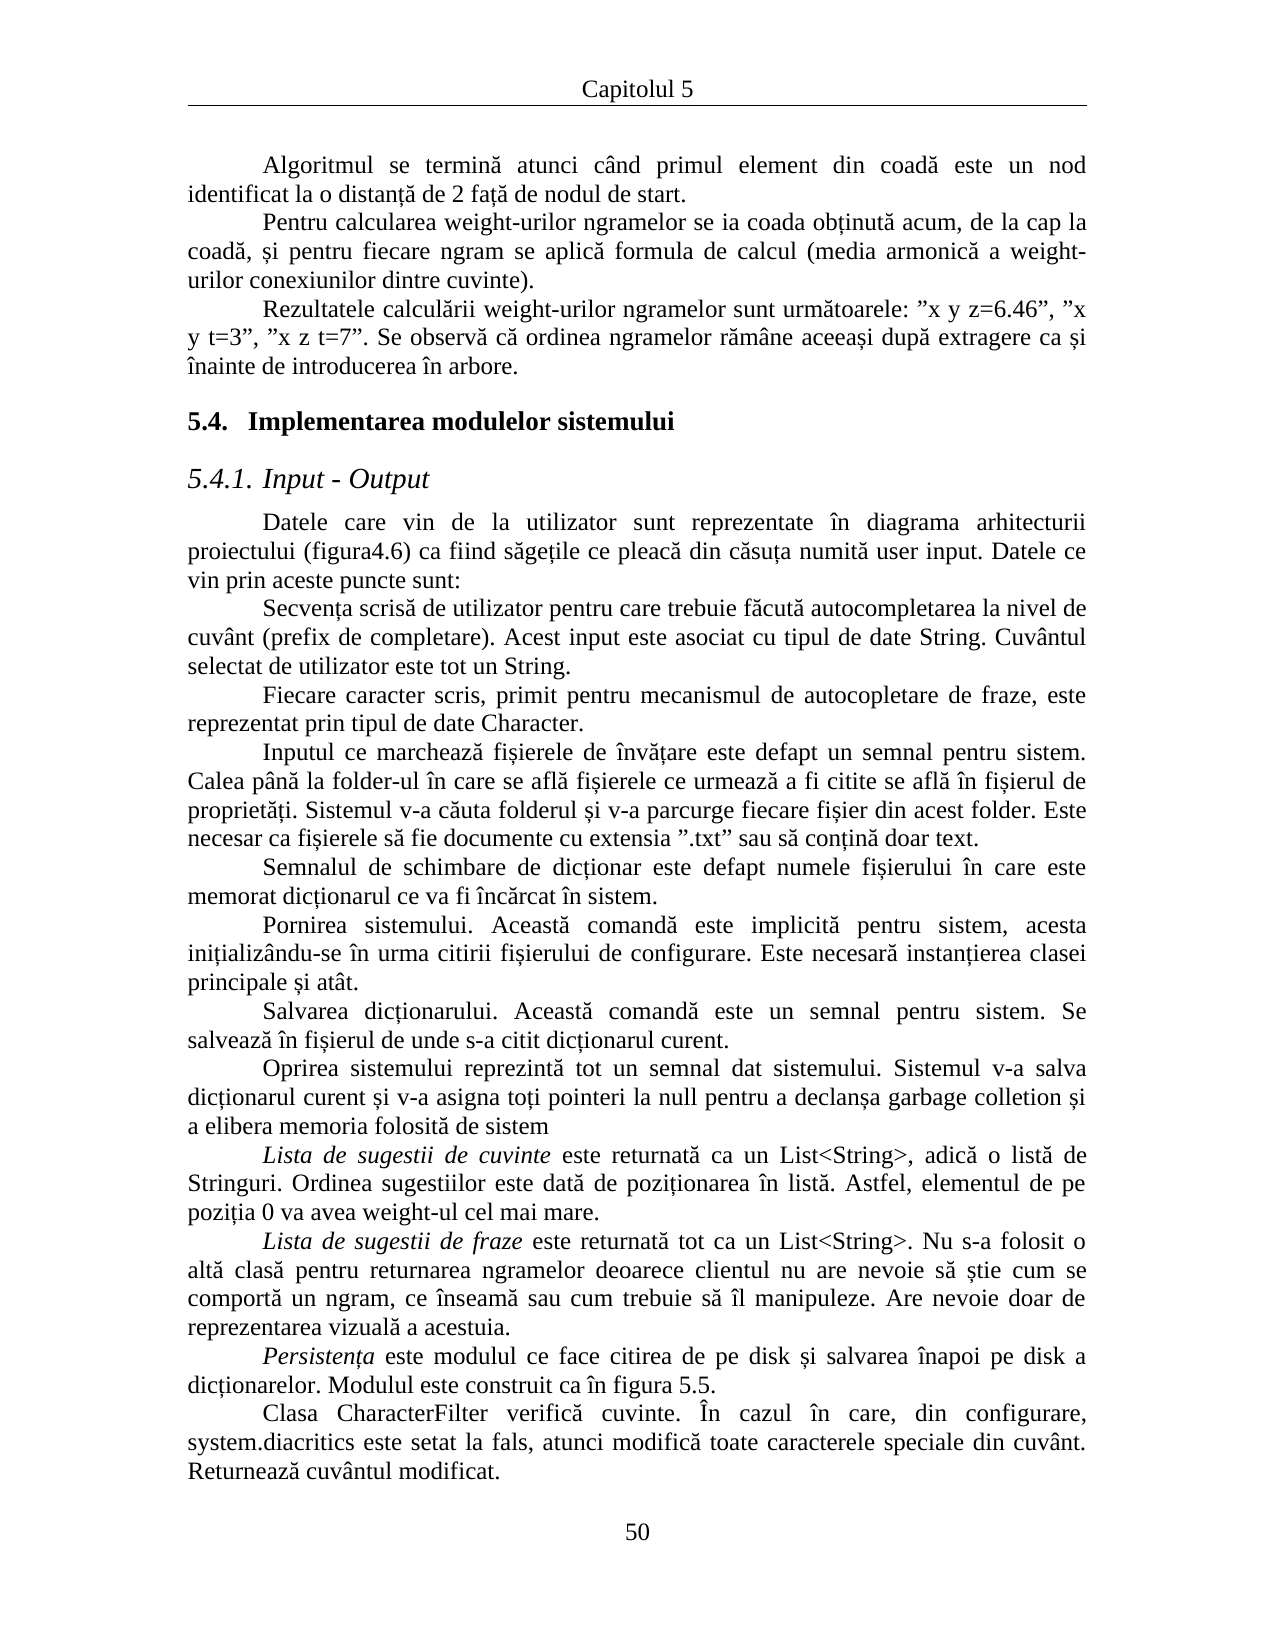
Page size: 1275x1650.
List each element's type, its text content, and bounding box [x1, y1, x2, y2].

text Rezultatele calculării weight-urilor ngramelor sunt următoarele: ”x y z=6.46”, ”x y t=3”, ”x z t=7”. Se observă că ordinea ngramelor rămâne aceeași după extragere ca și înainte de introducerea în arbore. [187, 294, 1087, 380]
text Lista de sugestii de cuvinte este returnată ca un List<String>, adică o listă de Stringuri. Ordinea sugestiilor este dată de poziționarea în listă. Astfel, elementul de pe poziția 0 va avea weight-ul cel mai mare. [187, 1140, 1087, 1226]
text Oprirea sistemului reprezintă tot un semnal dat sistemului. Sistemul v-a salva dicționarul curent și v-a asigna toți pointeri la null pentru a declanșa garbage colletion și a elibera memoria folosită de sistem [187, 1053, 1087, 1140]
text Pornirea sistemului. Această comandă este implicită pentru sistem, acesta inițializându-se în urma citirii fișierului de configurare. Este necesară instanțierea clasei principale și atât. [187, 910, 1087, 996]
text Clasa CharacterFilter verifică cuvinte. În cazul în care, din configurare, system.diacritics este setat la fals, atunci modifică toate caracterele speciale din cuvânt. Returnează cuvântul modificat. [187, 1398, 1087, 1485]
text Semnalul de schimbare de dicționar este defapt numele fișierului în care este memorat dicționarul ce va fi încărcat în sistem. [187, 852, 1087, 910]
text Salvarea dicționarului. Această comandă este un semnal pentru sistem. Se salvează în fișierul de unde s-a citit dicționarul curent. [187, 996, 1087, 1053]
subtitle Implementarea modulelor sistemului [187, 405, 1087, 436]
text Fiecare caracter scris, primit pentru mecanismul de autocopletare de fraze, este reprezentat prin tipul de date Character. [187, 680, 1087, 737]
text Algoritmul se termină atunci când primul element din coadă este un nod identificat la o distanță de 2 față de nodul de start. [187, 150, 1087, 207]
subtitle Input - Output [187, 461, 1087, 495]
text Inputul ce marchează fișierele de învățare este defapt un semnal pentru sistem. Calea până la folder-ul în care se află fișierele ce urmează a fi citite se află în fișierul de proprietăți. Sistemul v-a căuta folderul și v-a parcurge fiecare fișier din acest folder. Este necesar ca fișierele să fie documente cu extensia ”.txt” sau să conțină doar text. [187, 737, 1087, 852]
text Datele care vin de la utilizator sunt reprezentate în diagrama arhitecturii proiectului (figura4.6) ca fiind săgețile ce pleacă din căsuța numită user input. Datele ce vin prin aceste puncte sunt: [187, 507, 1087, 593]
text Pentru calcularea weight-urilor ngramelor se ia coada obținută acum, de la cap la coadă, și pentru fiecare ngram se aplică formula de calcul (media armonică a weight-urilor conexiunilor dintre cuvinte). [187, 207, 1087, 294]
text Persistența este modulul ce face citirea de pe disk și salvarea înapoi pe disk a dicționarelor. Modulul este construit ca în figura 5.5. [187, 1341, 1087, 1398]
text Secvența scrisă de utilizator pentru care trebuie făcută autocompletarea la nivel de cuvânt (prefix de completare). Acest input este asociat cu tipul de date String. Cuvântul selectat de utilizator este tot un String. [187, 593, 1087, 680]
text Lista de sugestii de fraze este returnată tot ca un List<String>. Nu s-a folosit o altă clasă pentru returnarea ngramelor deoarece clientul nu are nevoie să știe cum se comportă un ngram, ce înseamă sau cum trebuie să îl manipuleze. Are nevoie doar de reprezentarea vizuală a acestuia. [187, 1226, 1087, 1341]
